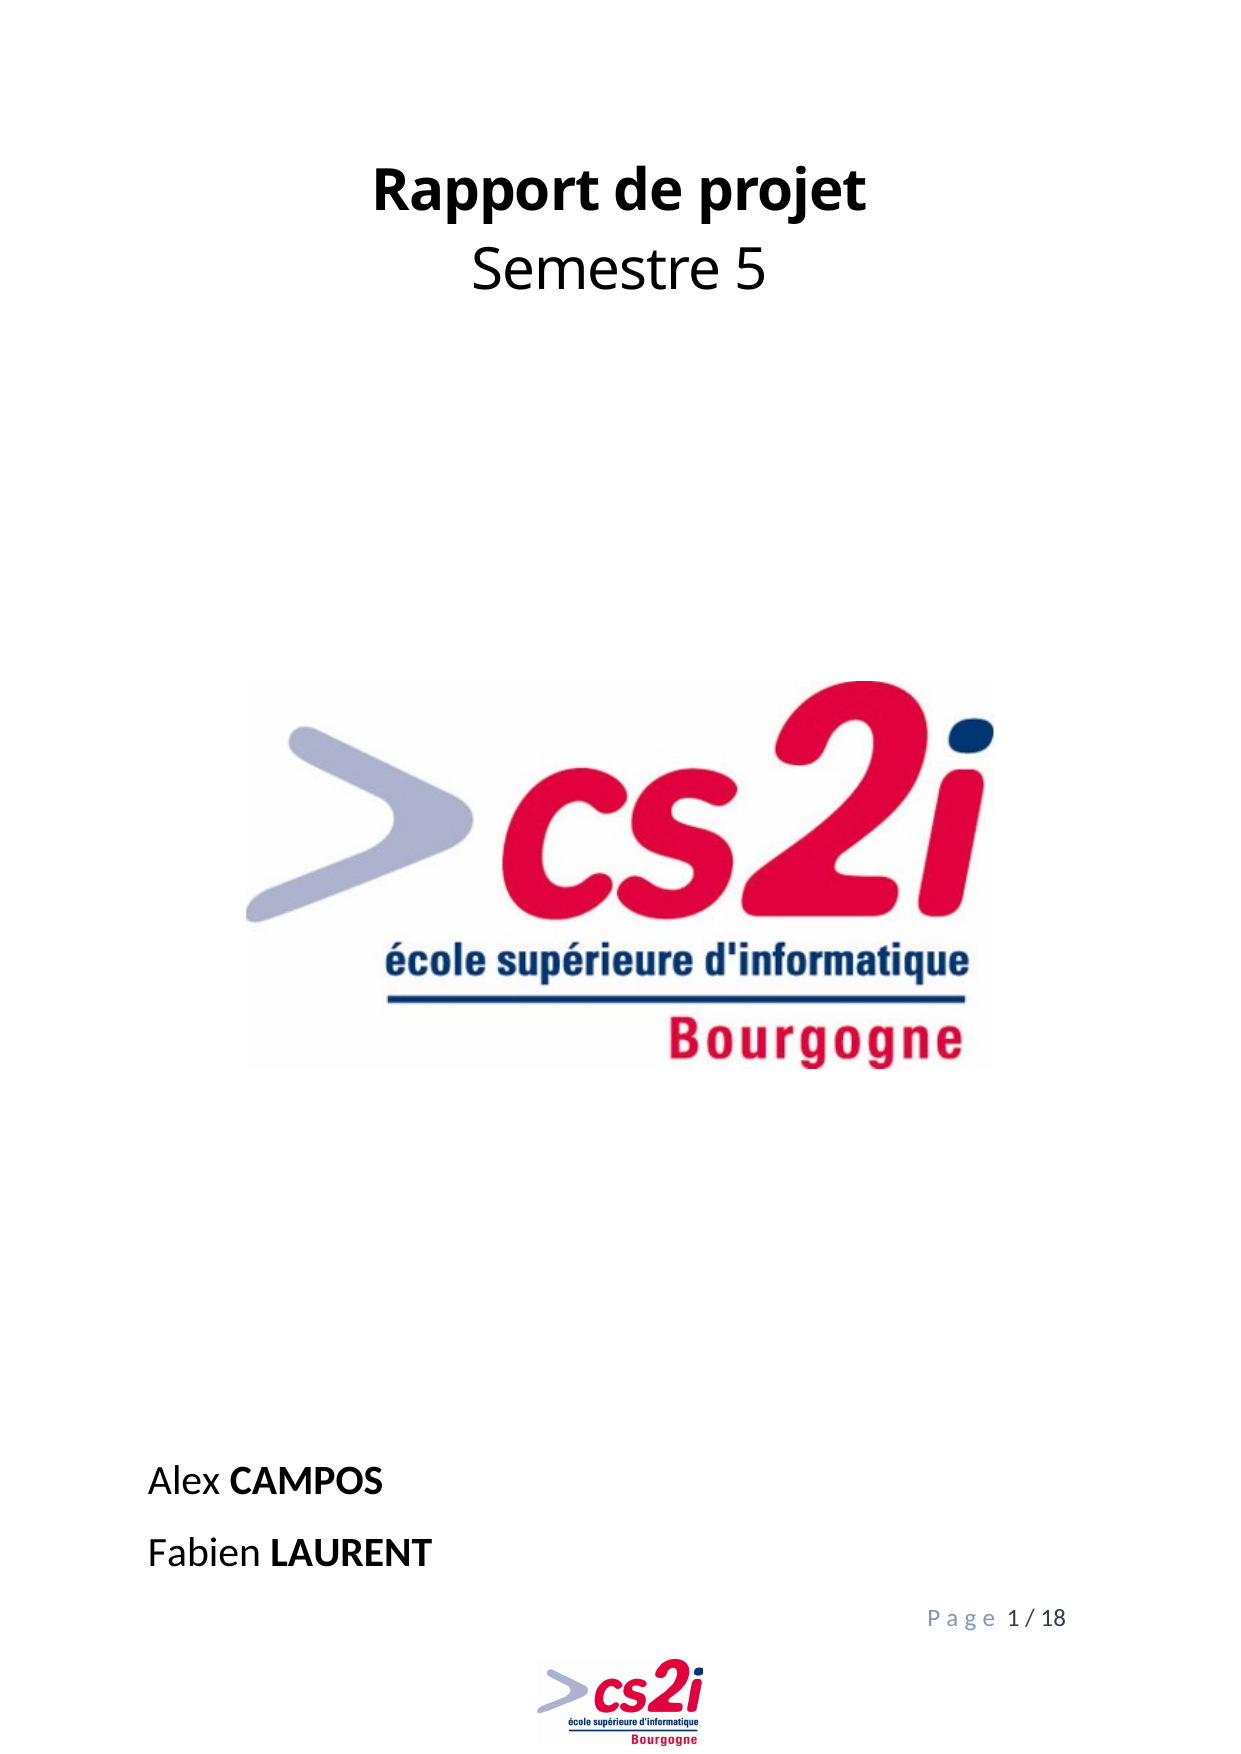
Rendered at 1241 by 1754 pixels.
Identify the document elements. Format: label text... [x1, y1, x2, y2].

title Rapport de projet [148, 148, 1093, 227]
picture [537, 1659, 704, 1746]
picture [246, 681, 995, 1069]
text Fabien LAURENT [148, 1526, 1093, 1576]
text Alex CAMPOS [148, 1454, 1093, 1505]
title Semestre 5 [148, 227, 1093, 307]
